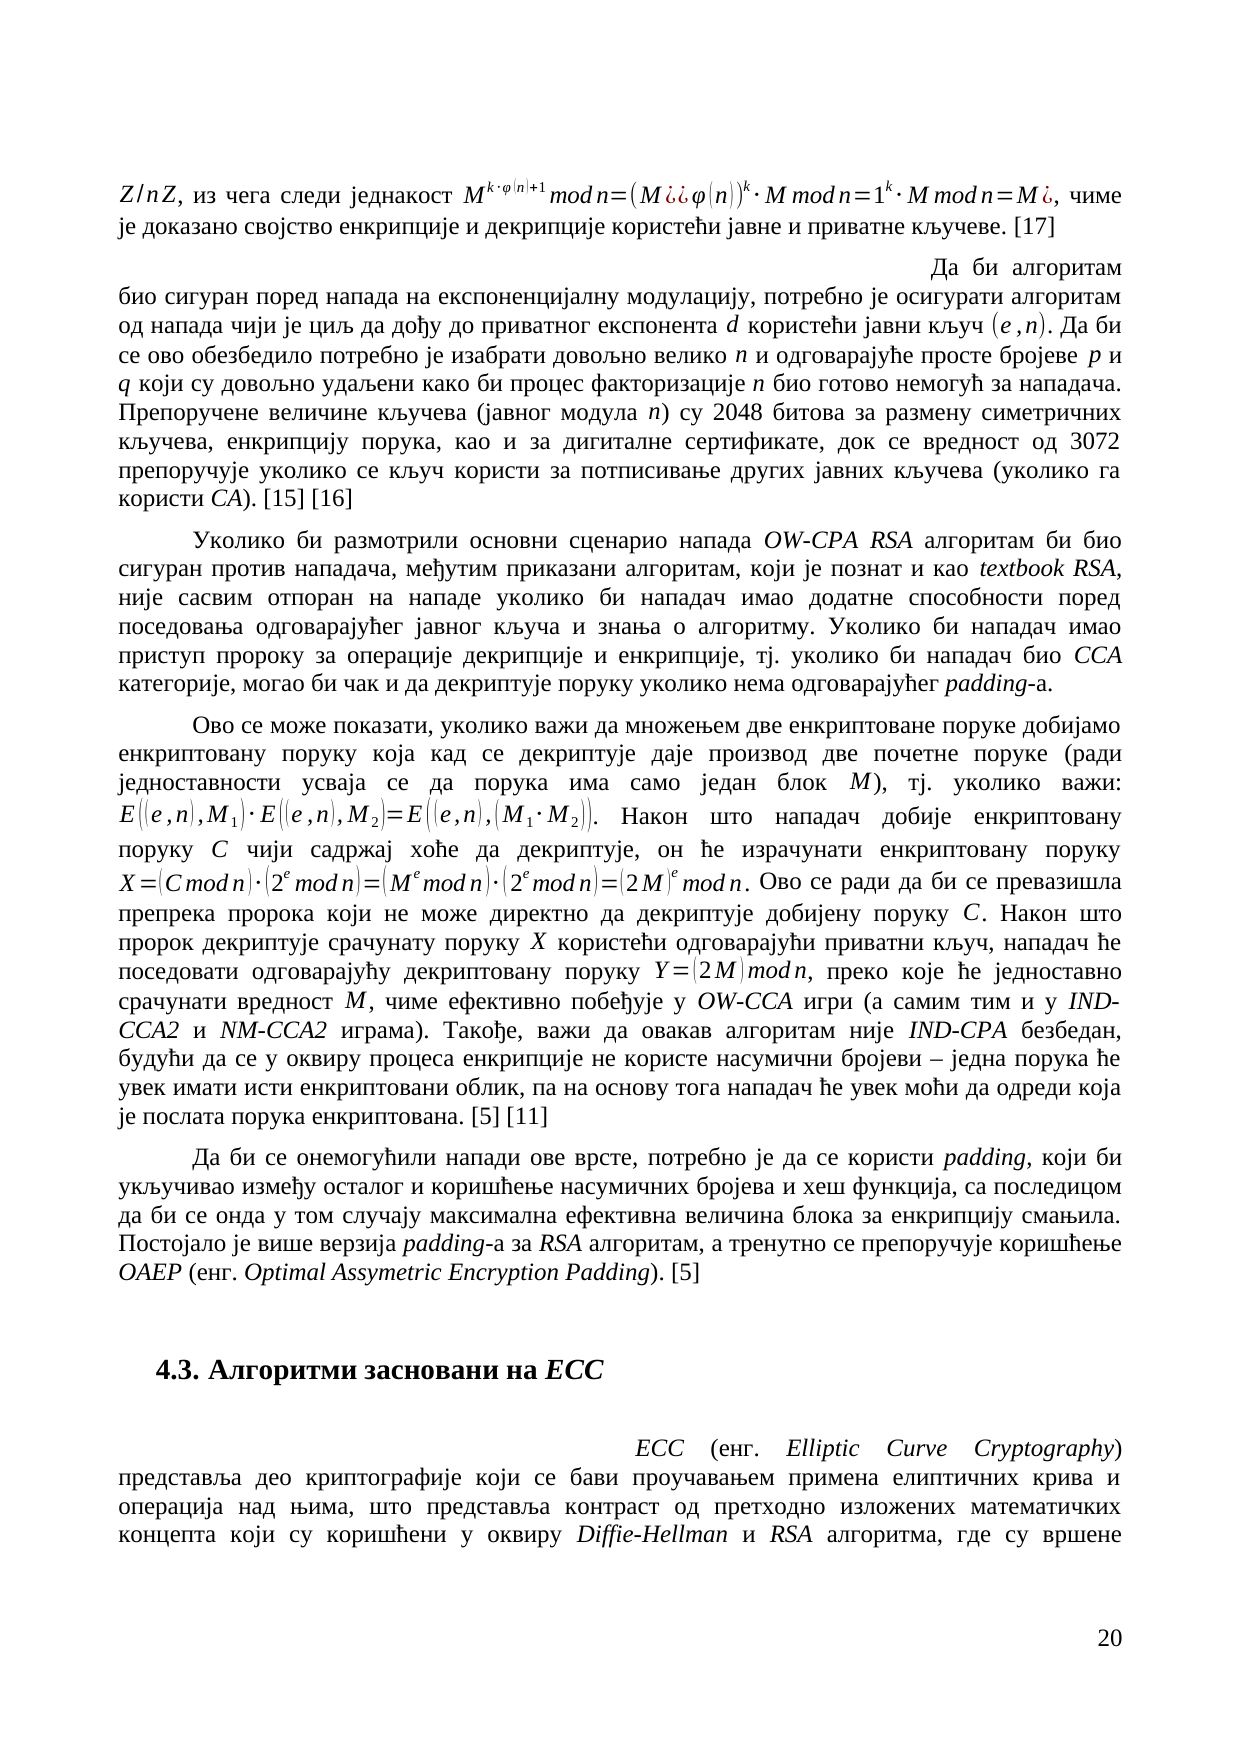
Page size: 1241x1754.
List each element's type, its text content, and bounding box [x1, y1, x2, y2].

text Да би алгоритам био сигуран поред напада на експоненцијалну модулацију, потребно је осигурати алгоритам од напада чији је циљ да дођу до приватног експонента користећи јавни кључ . Да би се ово обезбедило потребно је изабрати довољно велико и одговарајуће просте бројеве и који су довољно удаљени како би процес факторизације био готово немогућ за нападача. Препоручене величине кључева (јавног модула ) су 2048 битова за размену симетричних кључева, енкрипцију порука, као и за дигиталне сертификате, док се вредност од 3072 препоручује уколико се кључ користи за потписивање других јавних кључева (уколико га користи CA). [15] [16] [118, 252, 1122, 512]
text Уколико би размотрили основни сценарио напада OW-CPA RSA алгоритам би био сигуран против нападача, међутим приказани алгоритам, који је познат и као textbook RSA, није сасвим отпоран на нападе уколико би нападач имао додатне способности поред поседовања одговарајућег јавног кључа и знања о алгоритму. Уколико би нападач имао приступ пророку за операције декрипције и енкрипције, тј. уколико би нападач био CCA категорије, могао би чак и да декриптује поруку уколико нема одговарајућег padding-а. [118, 525, 1122, 697]
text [118, 177, 1122, 240]
subtitle Алгоритми засновани на ECC [156, 1352, 1122, 1386]
text Да би се онемогућили напади ове врсте, потребно је да се користи padding, који би укључивао између осталог и коришћење насумичних бројева и хеш функција, са последицом да би се онда у том случају максимална ефективна величина блока за енкрипцију смањила. Постојало је више верзија padding-а за RSA алгоритам, а тренутно се препоручује коришћење OAEP (енг. Optimal Assymetric Encryption Padding). [5] [118, 1142, 1122, 1286]
text Ово се може показати, уколико важи да множењем две енкриптоване поруке добијамо енкриптовану поруку која кад се декриптује даје производ две почетне поруке (ради једноставности усваја се да порука има само један блок ), тј. уколико важи: . Након што нападач добије енкриптовану поруку чији садржај хоће да декриптује, он ће израчунати енкриптовану поруку Ово се ради да би се превазишла препрека пророка који не може директно да декриптује добијену поруку . Након што пророк декриптује срачунату поруку користећи одговарајући приватни кључ, нападач ће поседовати одговарајућу декриптовану поруку , преко које ће једноставно срачунати вредност , чиме ефективно побеђује у OW-CCA игри (а самим тим и у IND-CCA2 и NM-CCA2 играма). Такође, важи да овакав алгоритам није IND-CPA безбедан, будући да се у оквиру процеса енкрипције не користе насумични бројеви – једна порука ће увек имати исти енкриптовани облик, па на основу тога нападач ће увек моћи да одреди која је послата порука енкриптована. [5] [11] [118, 710, 1122, 1130]
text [118, 1433, 1122, 1548]
